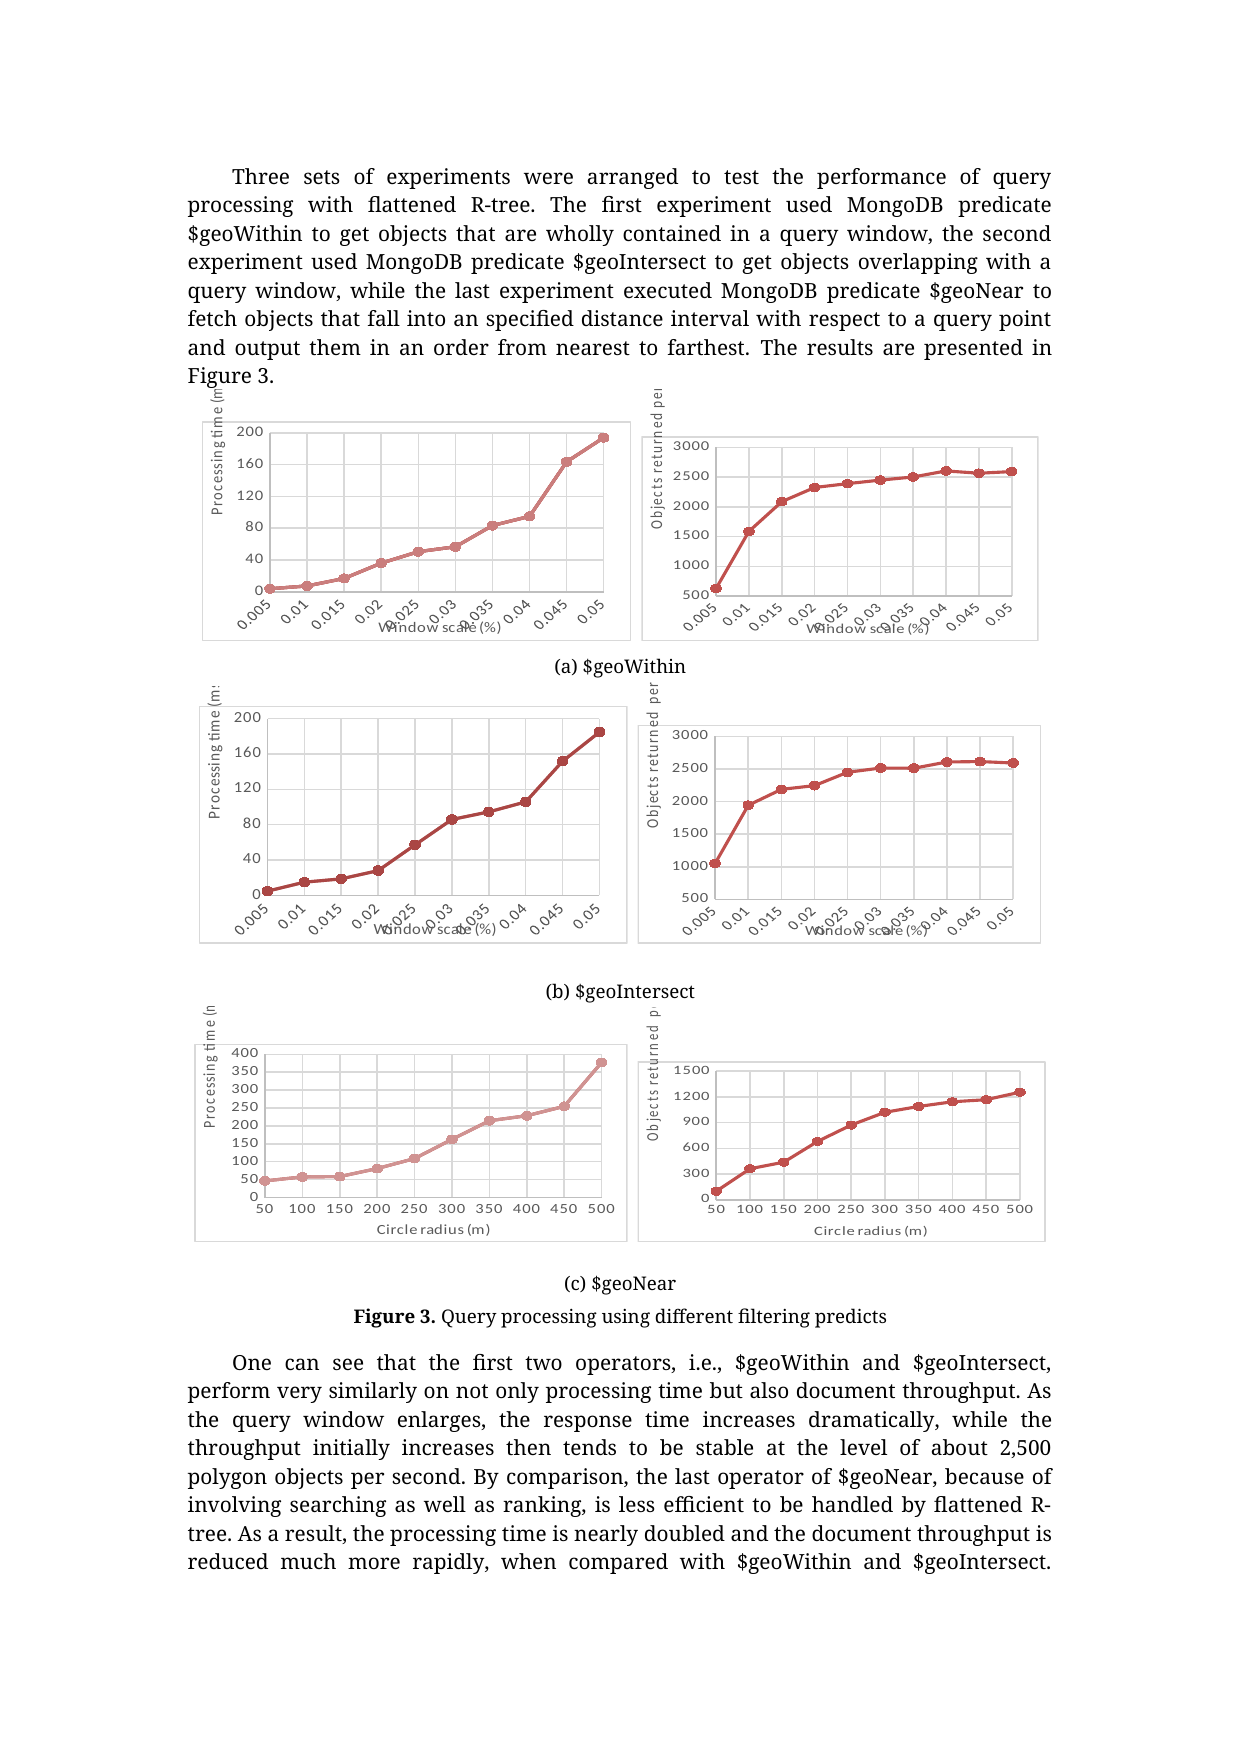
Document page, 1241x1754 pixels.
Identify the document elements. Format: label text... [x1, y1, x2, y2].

text (c) $geoNear [187, 1267, 1053, 1299]
text (b) $geoIntersect [187, 974, 1053, 1007]
text Three sets of experiments were arranged to test the performance of query processing with flattened R-tree. The first experiment used MongoDB predicate $geoWithin to get objects that are wholly contained in a query window, the second experiment used MongoDB predicate $geoIntersect to get objects overlapping with a query window, while the last experiment executed MongoDB predicate $geoNear to fetch objects that fall into an specified distance interval with respect to a query point and output them in an order from nearest to farthest. The results are presented in Figure 3. [187, 162, 1053, 389]
text (a) $geoWithin [187, 649, 1053, 682]
text Figure 3. Query processing using different filtering predicts [187, 1299, 1053, 1332]
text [187, 1348, 1053, 1576]
